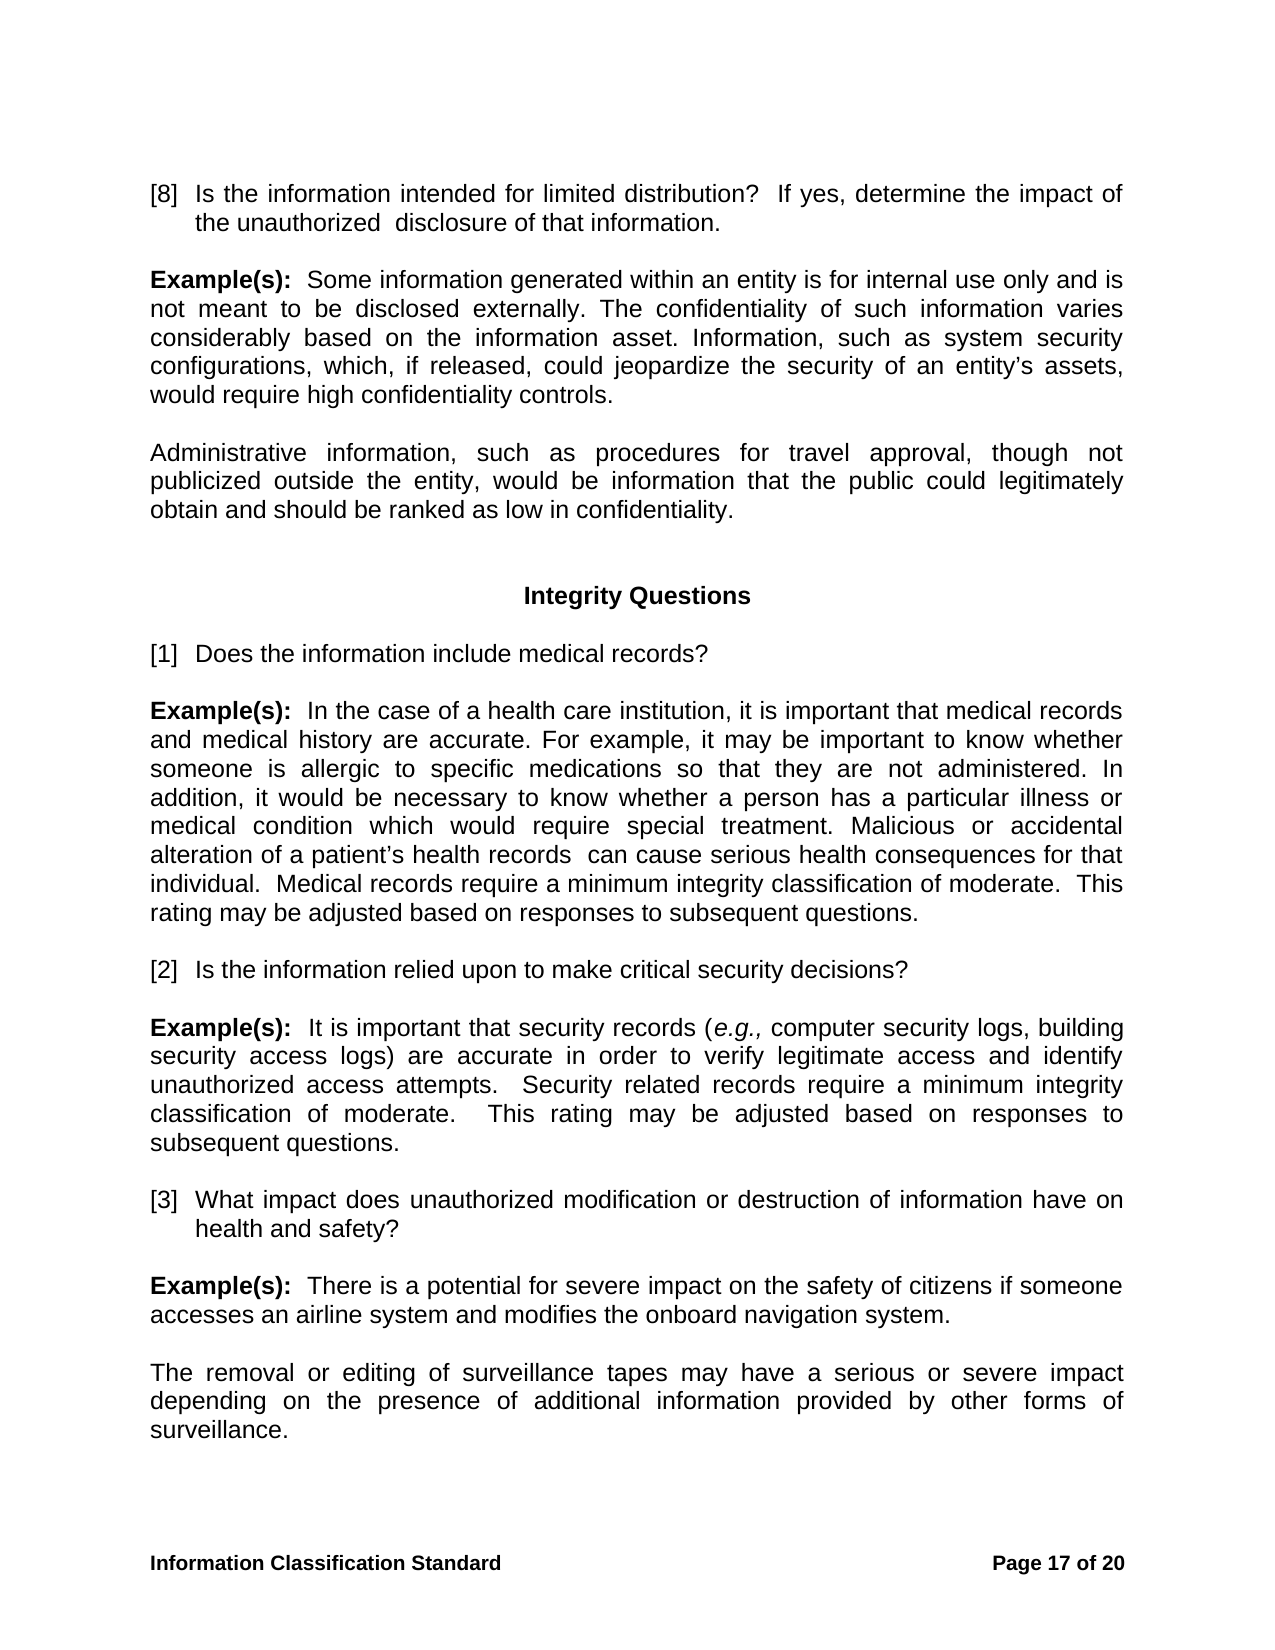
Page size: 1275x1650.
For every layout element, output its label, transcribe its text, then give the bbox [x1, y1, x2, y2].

text Example(s): Some information generated within an entity is for internal use only and is not meant to be disclosed externally. The confidentiality of such information varies considerably based on the information asset. Information, such as system security configurations, which, if released, could jeopardize the security of an entity’s assets, would require high confidentiality controls. [150, 265, 1125, 409]
list Does the information include medical records? [150, 639, 1125, 667]
list Is the information relied upon to make critical security decisions? [150, 955, 1125, 984]
text Integrity Questions [150, 581, 1125, 610]
text Example(s): In the case of a health care institution, it is important that medical records and medical history are accurate. For example, it may be important to know whether someone is allergic to specific medications so that they are not administered. In addition, it would be necessary to know whether a person has a particular illness or medical condition which would require special treatment. Malicious or accidental alteration of a patient’s health records can cause serious health consequences for that individual. Medical records require a minimum integrity classification of moderate. This rating may be adjusted based on responses to subsequent questions. [150, 696, 1125, 926]
text [8] Is the information intended for limited distribution? If yes, determine the impact of the unauthorized disclosure of that information. [150, 179, 1125, 236]
text The removal or editing of surveillance tapes may have a serious or severe impact depending on the presence of additional information provided by other forms of surveillance. [150, 1357, 1125, 1444]
text Example(s): There is a potential for severe impact on the safety of citizens if someone accesses an airline system and modifies the onboard navigation system. [150, 1271, 1125, 1329]
text Administrative information, such as procedures for travel approval, though not publicized outside the entity, would be information that the public could legitimately obtain and should be ranked as low in confidentiality. [150, 437, 1125, 524]
list What impact does unauthorized modification or destruction of information have on health and safety? [150, 1185, 1125, 1242]
text Example(s): It is important that security records (e.g., computer security logs, building security access logs) are accurate in order to verify legitimate access and identify unauthorized access attempts. Security related records require a minimum integrity classification of moderate. This rating may be adjusted based on responses to subsequent questions. [150, 1012, 1125, 1156]
